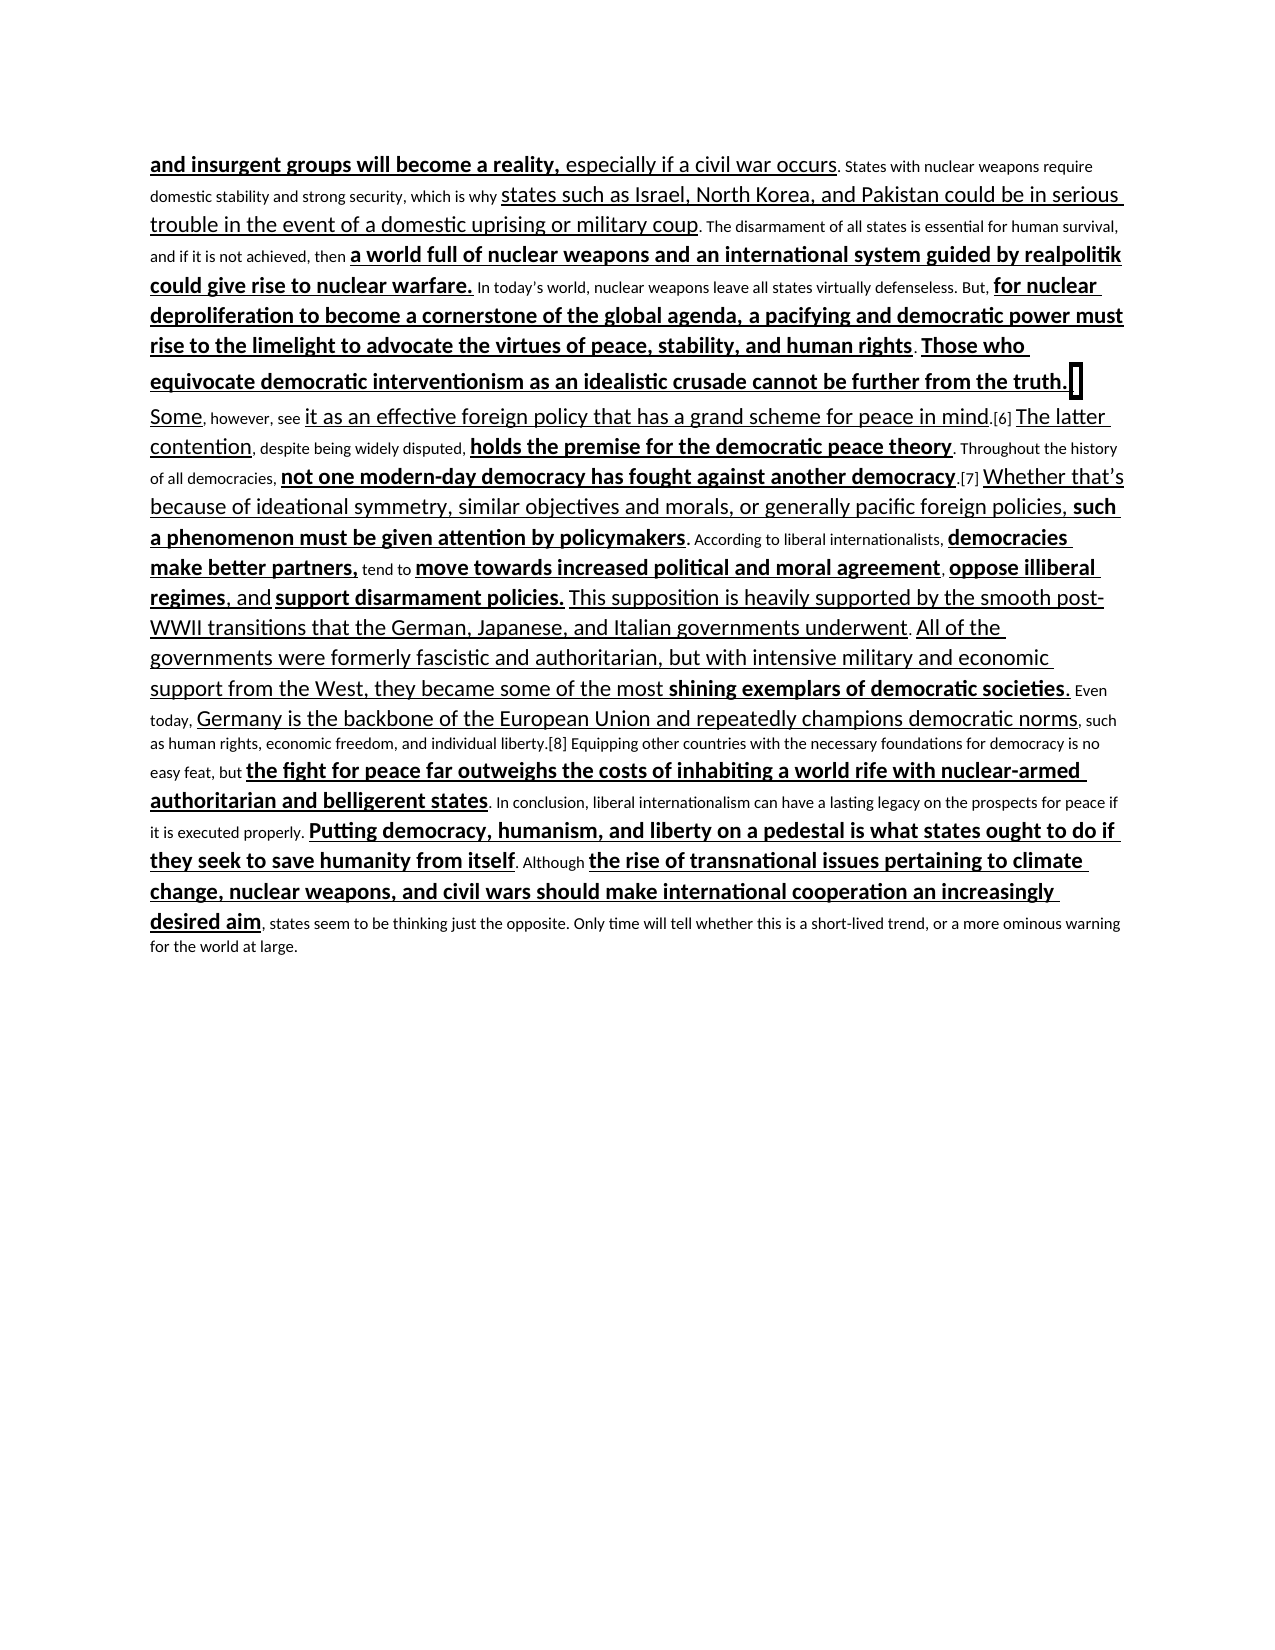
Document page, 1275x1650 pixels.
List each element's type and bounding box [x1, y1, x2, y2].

text [150, 150, 1125, 957]
